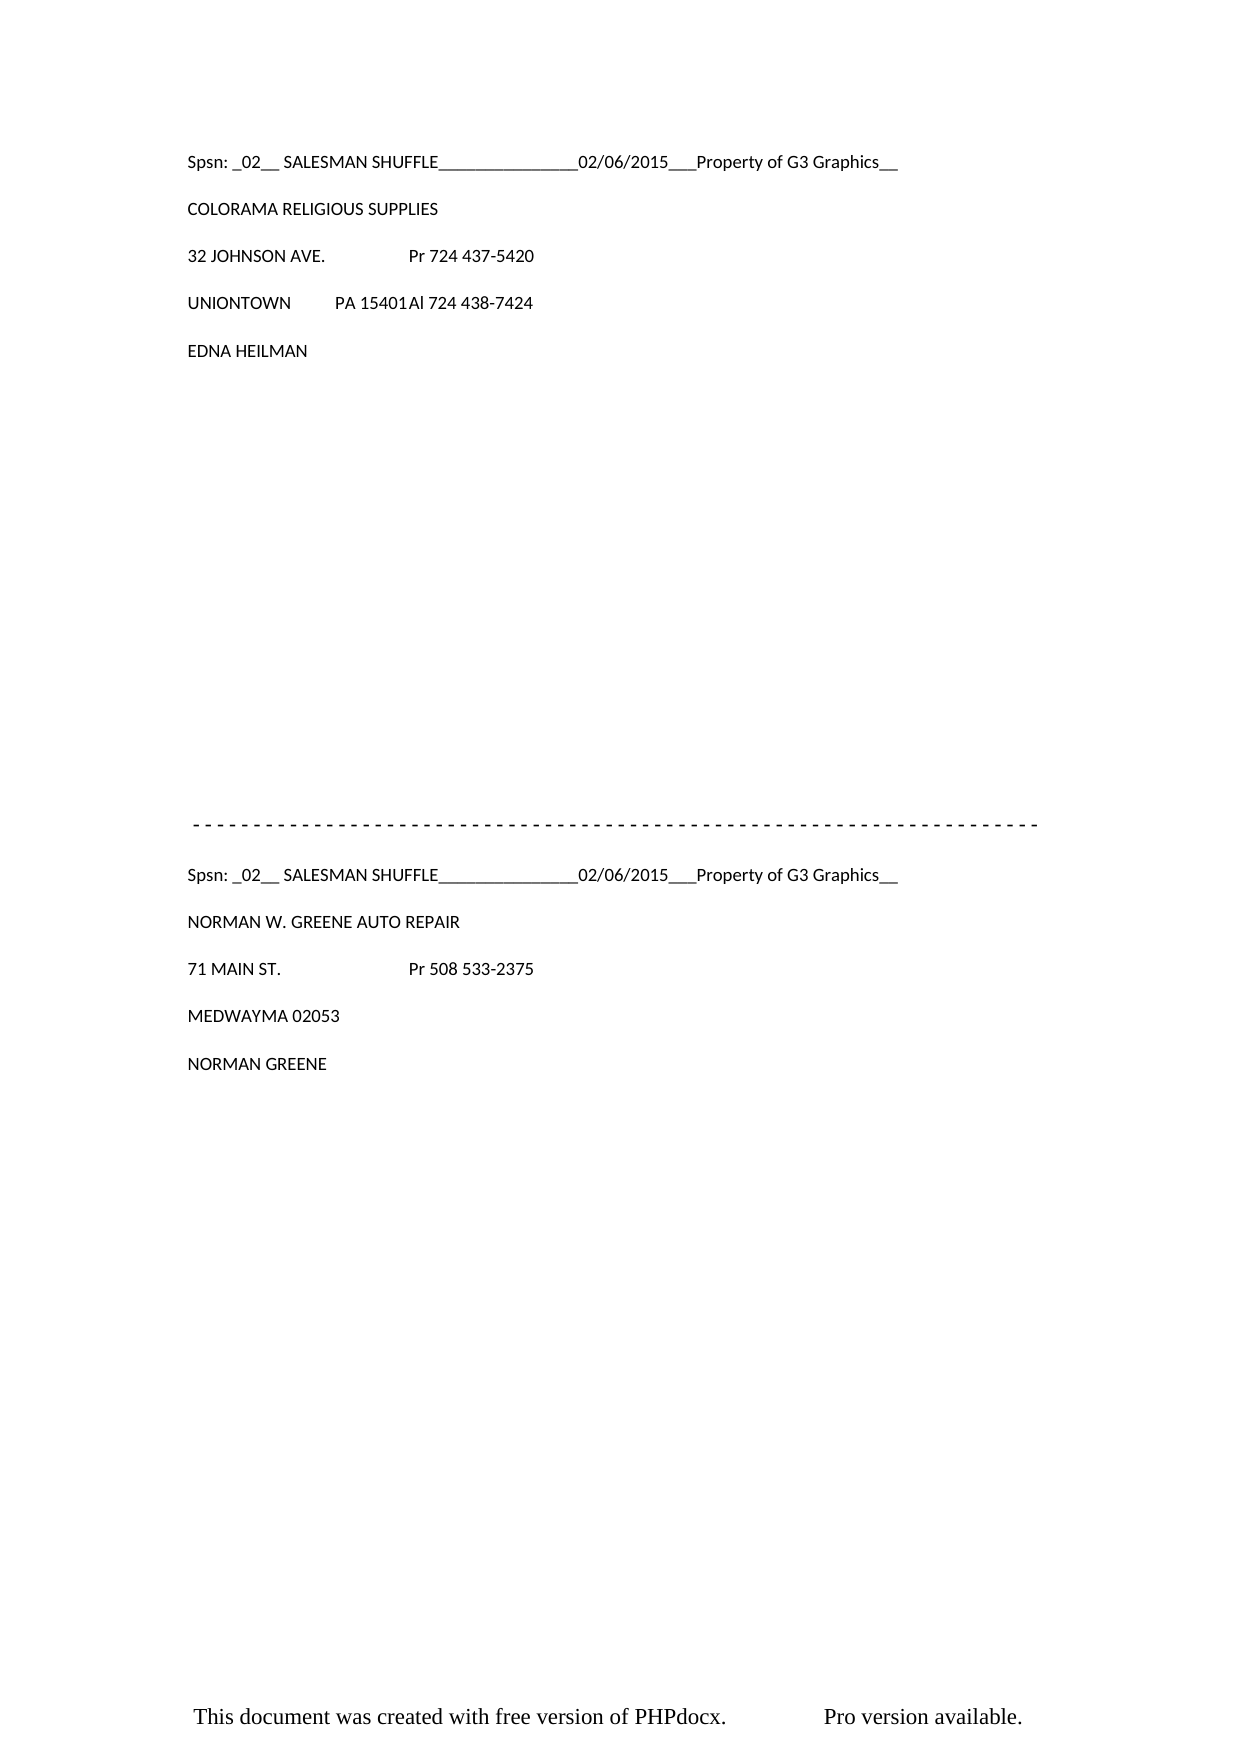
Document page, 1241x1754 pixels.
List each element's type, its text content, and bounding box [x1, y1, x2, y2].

text 71 MAIN ST. Pr 508 533-2375 [187, 957, 1053, 980]
text COLORAMA RELIGIOUS SUPPLIES [187, 197, 1053, 220]
text NORMAN GREENE [187, 1052, 1053, 1075]
text NORMAN W. GREENE AUTO REPAIR [187, 910, 1053, 933]
text MEDWAY MA 02053 [187, 1005, 1053, 1028]
text 32 JOHNSON AVE. Pr 724 437-5420 [187, 244, 1053, 267]
text EDNA HEILMAN [187, 339, 1053, 362]
text Spsn: _02__ SALESMAN SHUFFLE_______________02/06/2015___Property of G3 Graphics__ [187, 863, 1053, 886]
text - - - - - - - - - - - - - - - - - - - - - - - - - - - - - - - - - - - - - - - - - - - - - - - - - - - - - - - - - - - - - - - - - - - - - - [187, 810, 1053, 838]
text Spsn: _02__ SALESMAN SHUFFLE_______________02/06/2015___Property of G3 Graphics__ [187, 150, 1053, 173]
text UNIONTOWN PA 15401 Al 724 438-7424 [187, 292, 1053, 314]
